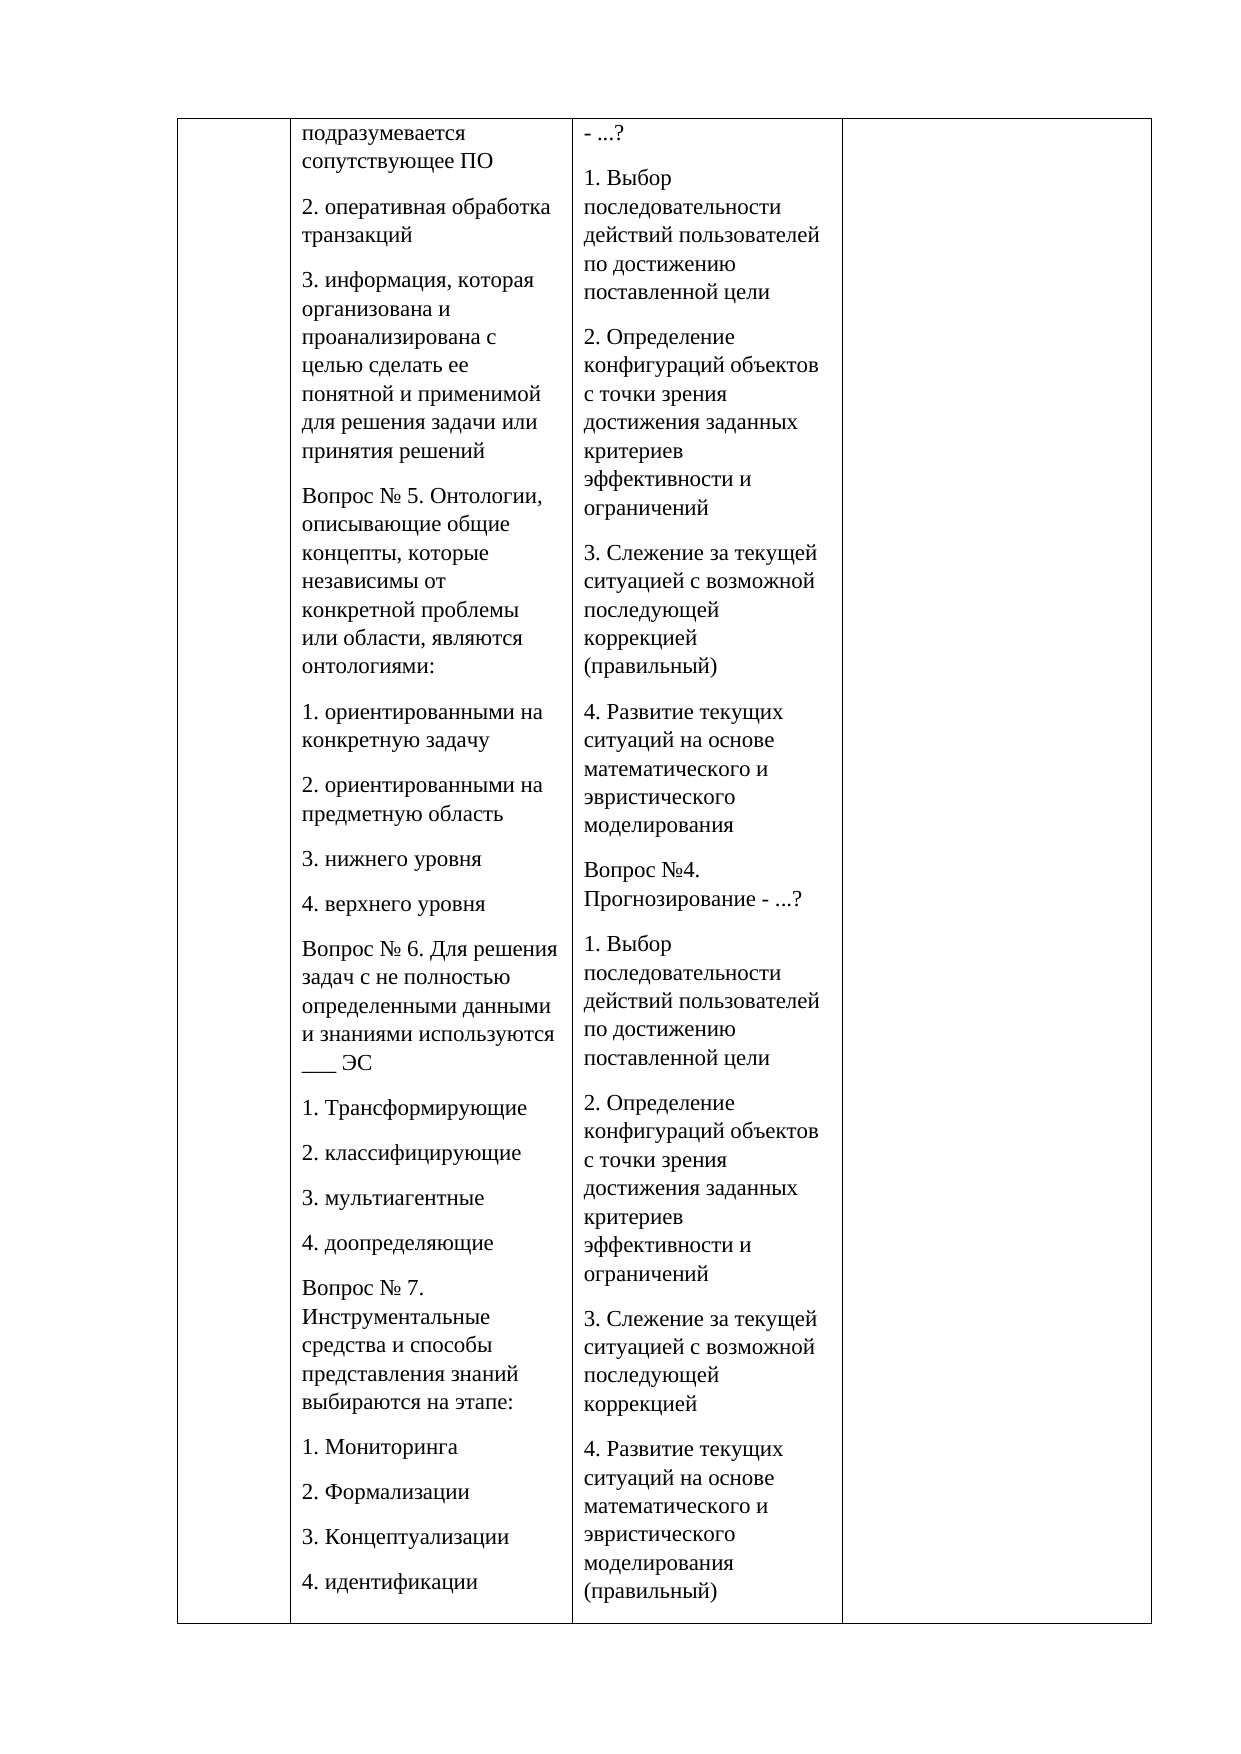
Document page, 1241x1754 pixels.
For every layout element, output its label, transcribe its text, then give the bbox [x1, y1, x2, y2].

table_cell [291, 119, 572, 1622]
table_cell 1 [178, 119, 290, 1622]
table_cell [573, 119, 842, 1622]
table_cell [843, 119, 1151, 1622]
